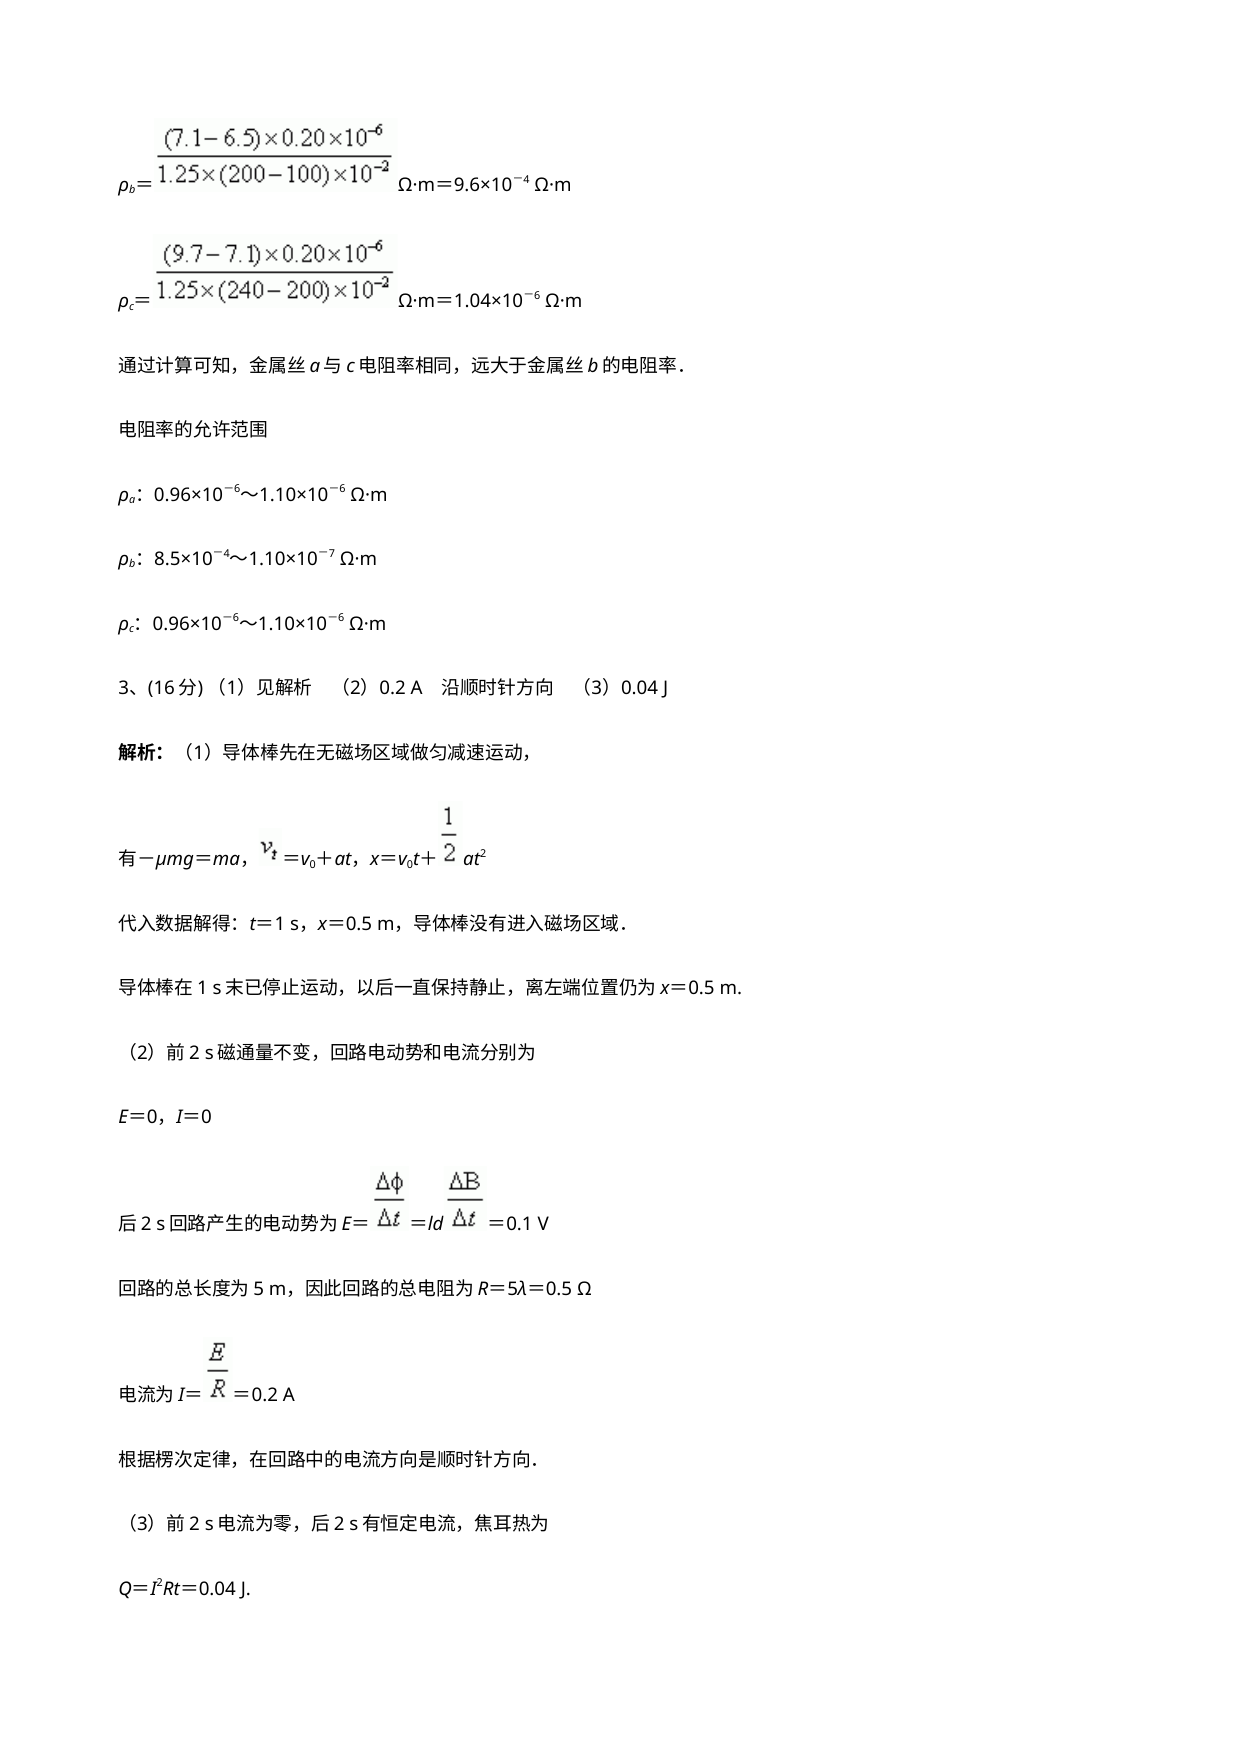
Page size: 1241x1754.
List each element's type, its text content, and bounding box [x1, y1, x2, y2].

picture [443, 1166, 488, 1231]
text ρb：8.5×10－4～1.10×10－7 Ω·m [118, 544, 1122, 571]
text 有－μmg＝ma，＝v0＋at，x＝v0t＋at2 [118, 802, 1122, 871]
picture [258, 828, 282, 866]
text ρc＝Ω·m＝1.04×10－6 Ω·m [118, 234, 1122, 313]
text 通过计算可知，金属丝a与c电阻率相同，远大于金属丝b的电阻率． [118, 350, 1122, 378]
picture [153, 118, 398, 192]
text 电流为I＝＝0.2 A [118, 1338, 1122, 1407]
text 3、(16分) （1）见解析 （2）0.2 A 沿顺时针方向 （3）0.04 J [118, 673, 1122, 700]
picture [437, 801, 463, 866]
picture [370, 1166, 409, 1231]
text 导体棒在1 s末已停止运动，以后一直保持静止，离左端位置仍为x＝0.5 m. [118, 973, 1122, 1000]
text ρc：0.96×10－6～1.10×10－6 Ω·m [118, 608, 1122, 636]
picture [203, 1337, 233, 1402]
text 解析：（1）导体棒先在无磁场区域做匀减速运动， [118, 737, 1122, 764]
text E＝0，I＝0 [118, 1102, 1122, 1129]
text ρa：0.96×10－6～1.10×10－6 Ω·m [118, 479, 1122, 507]
text ρb＝Ω·m＝9.6×10－4 Ω·m [118, 118, 1122, 197]
text Q＝I2Rt＝0.04 J. [118, 1573, 1122, 1601]
text 根据楞次定律，在回路中的电流方向是顺时针方向． [118, 1444, 1122, 1472]
text 代入数据解得：t＝1 s，x＝0.5 m，导体棒没有进入磁场区域． [118, 908, 1122, 936]
text 电阻率的允许范围 [118, 415, 1122, 442]
text 后2 s回路产生的电动势为E＝＝ld＝0.1 V [118, 1166, 1122, 1236]
text （2）前2 s磁通量不变，回路电动势和电流分别为 [118, 1037, 1122, 1065]
text （3）前2 s电流为零，后2 s有恒定电流，焦耳热为 [118, 1509, 1122, 1536]
text 回路的总长度为5 m，因此回路的总电阻为R＝5λ＝0.5 Ω [118, 1273, 1122, 1300]
picture [152, 234, 398, 308]
